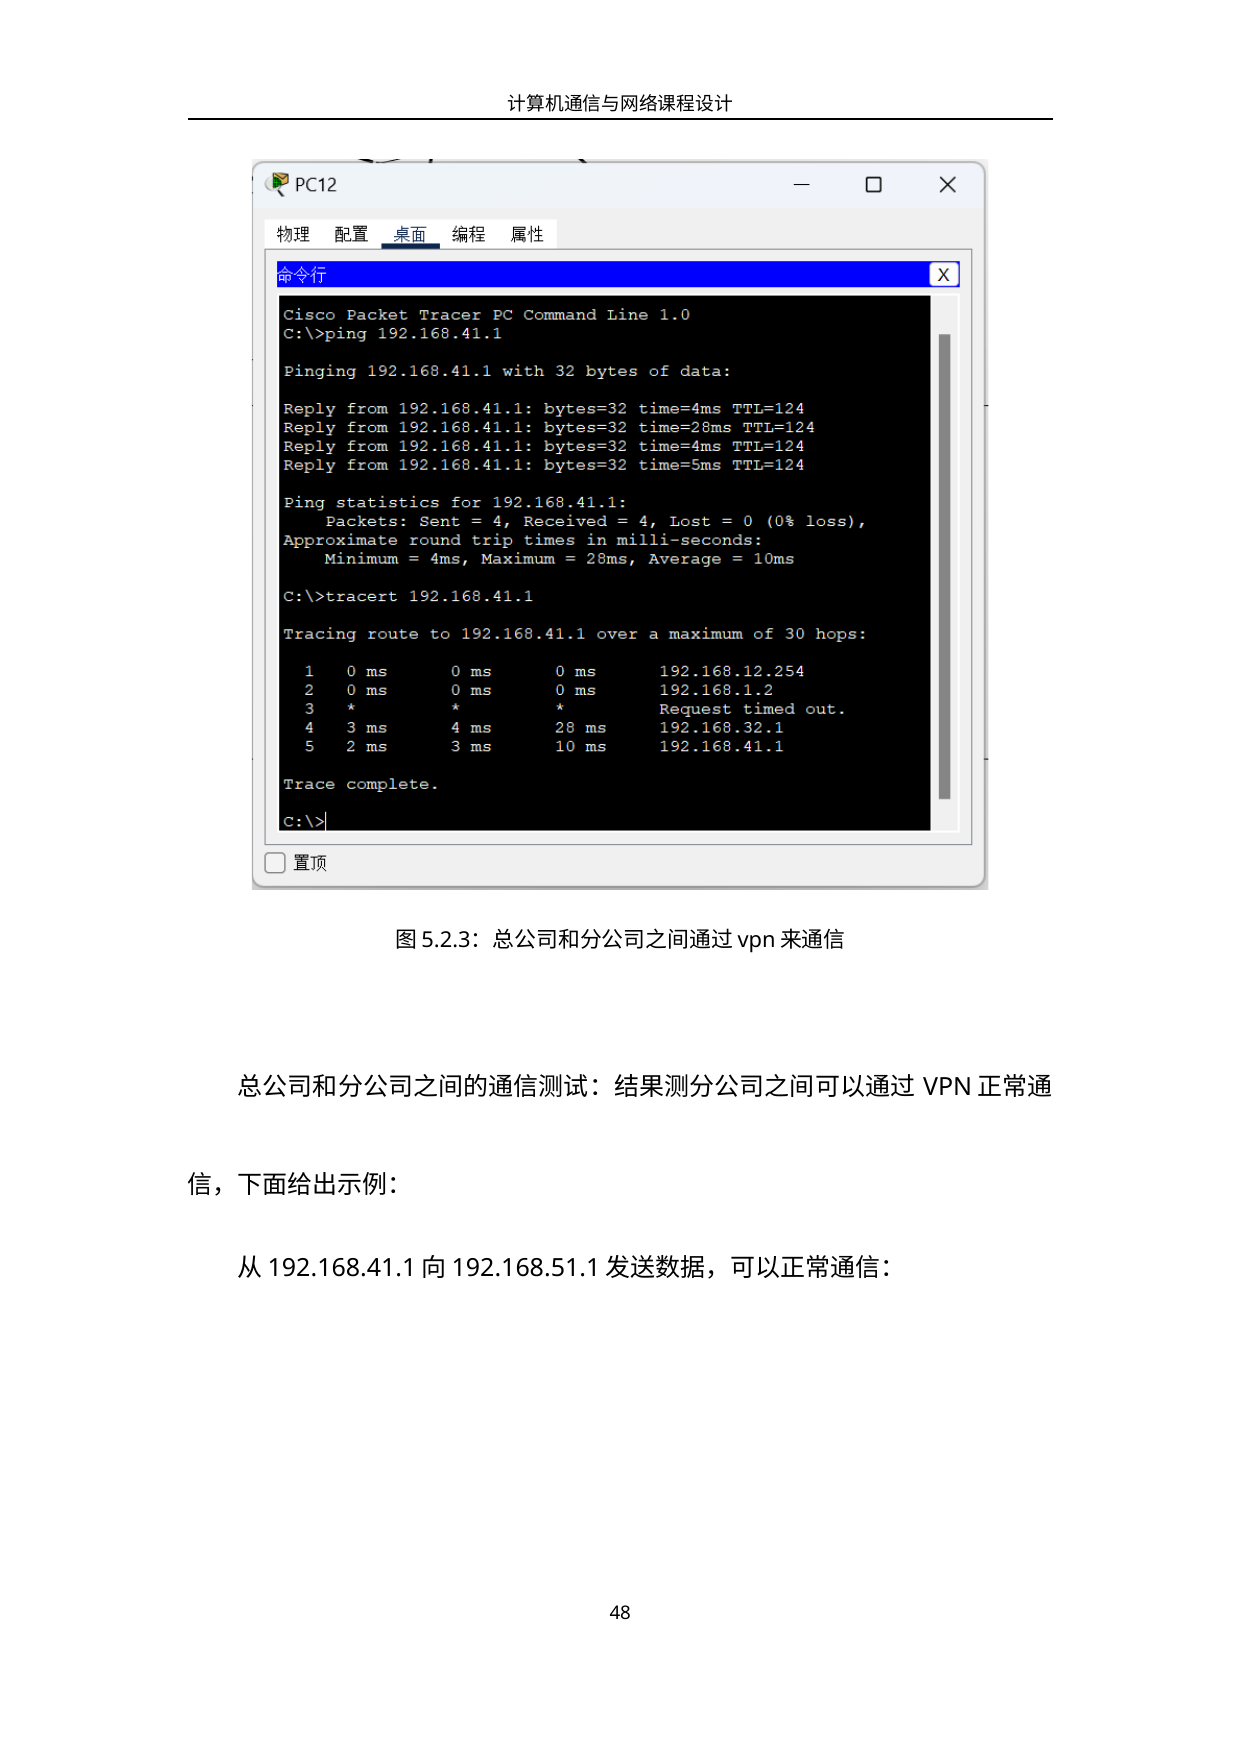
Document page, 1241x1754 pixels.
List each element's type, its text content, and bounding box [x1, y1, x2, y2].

text 从192.168.41.1向192.168.51.1发送数据，可以正常通信： [187, 1233, 1053, 1298]
text 图5.2.3：总公司和分公司之间通过vpn来通信 [187, 922, 1053, 955]
text 总公司和分公司之间的通信测试：结果测分公司之间可以通过VPN正常通信，下面给出示例： [187, 1052, 1053, 1215]
picture [251, 159, 989, 890]
